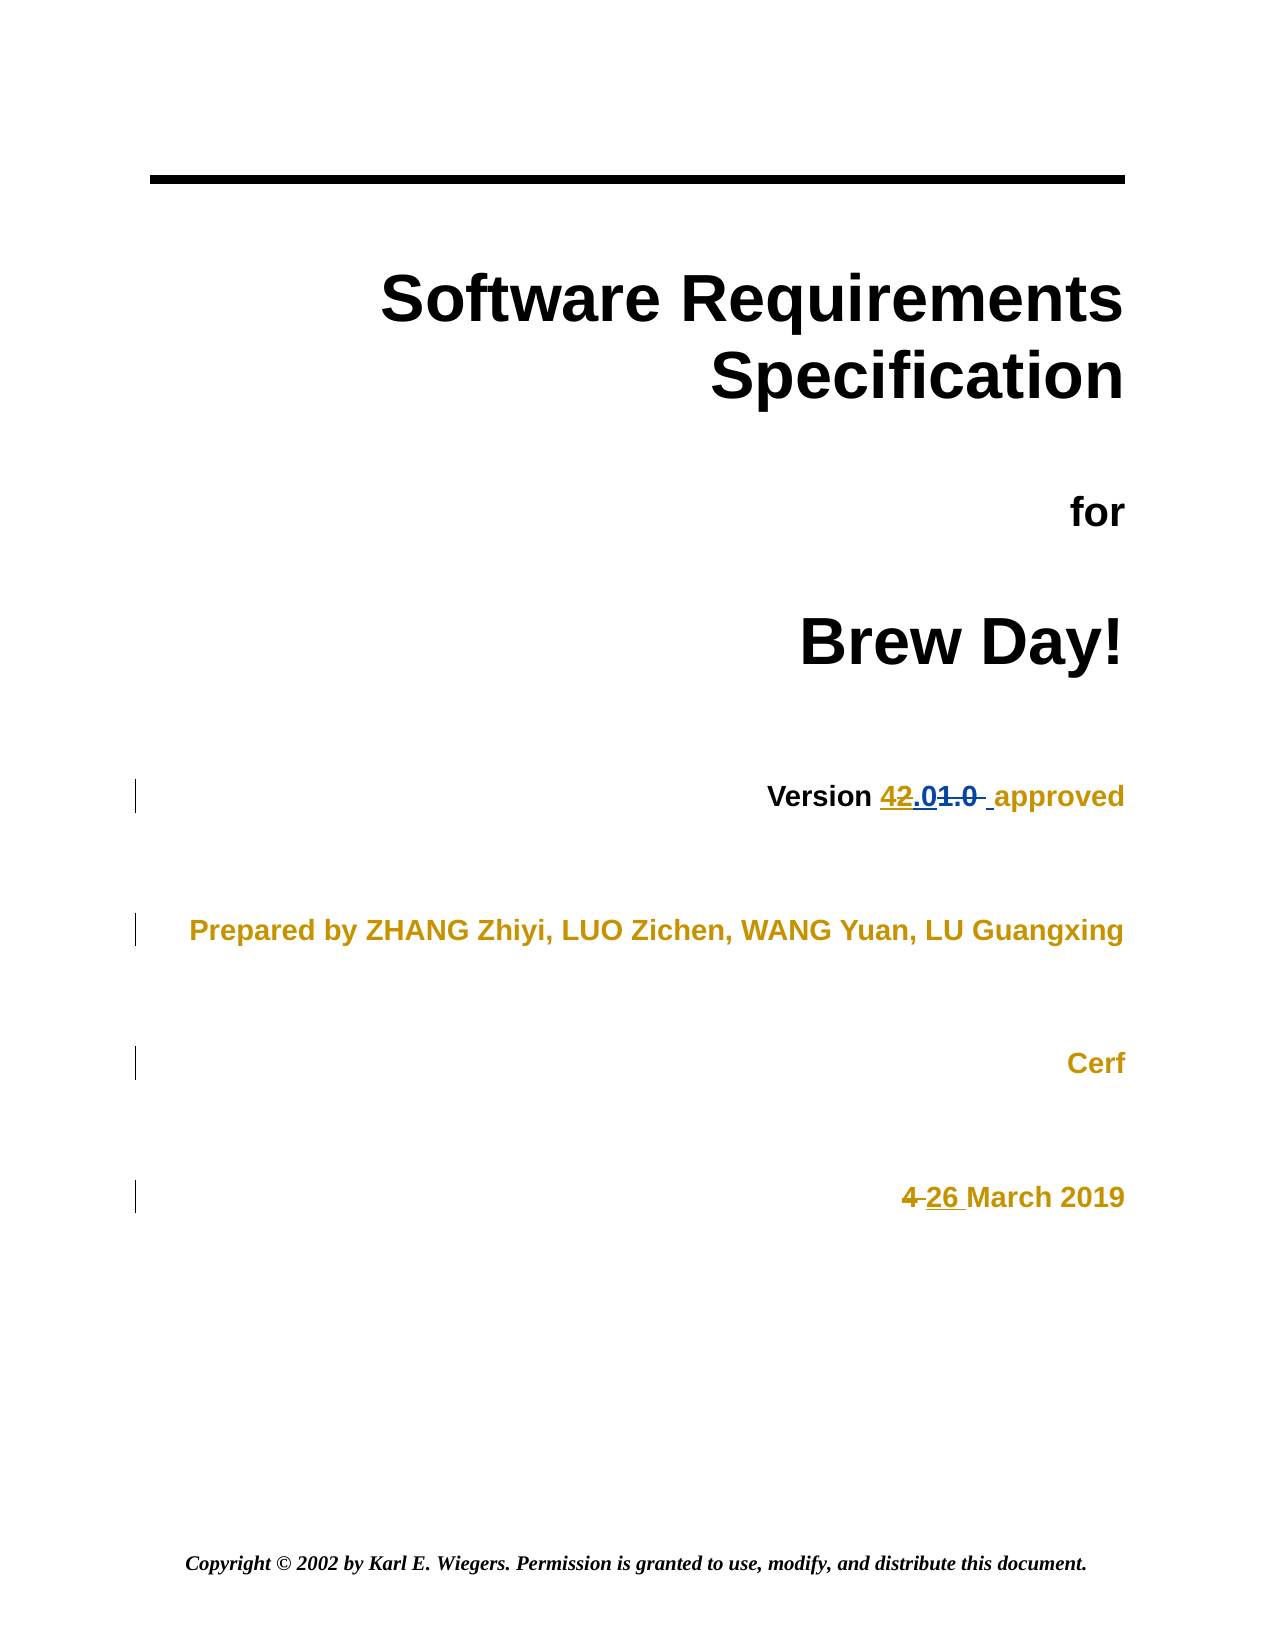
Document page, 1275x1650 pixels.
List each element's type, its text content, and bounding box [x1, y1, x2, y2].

text March 2019 [150, 1179, 1125, 1213]
title Brew Day! [150, 602, 1125, 679]
title for [150, 488, 1125, 536]
title Software Requirements Specification [150, 259, 1125, 413]
text Prepared by ZHANG Zhiyi, LUO Zichen, WANG Yuan, LU Guangxing [150, 912, 1125, 946]
text Version approved [150, 779, 1125, 812]
text Cerf [150, 1046, 1125, 1079]
